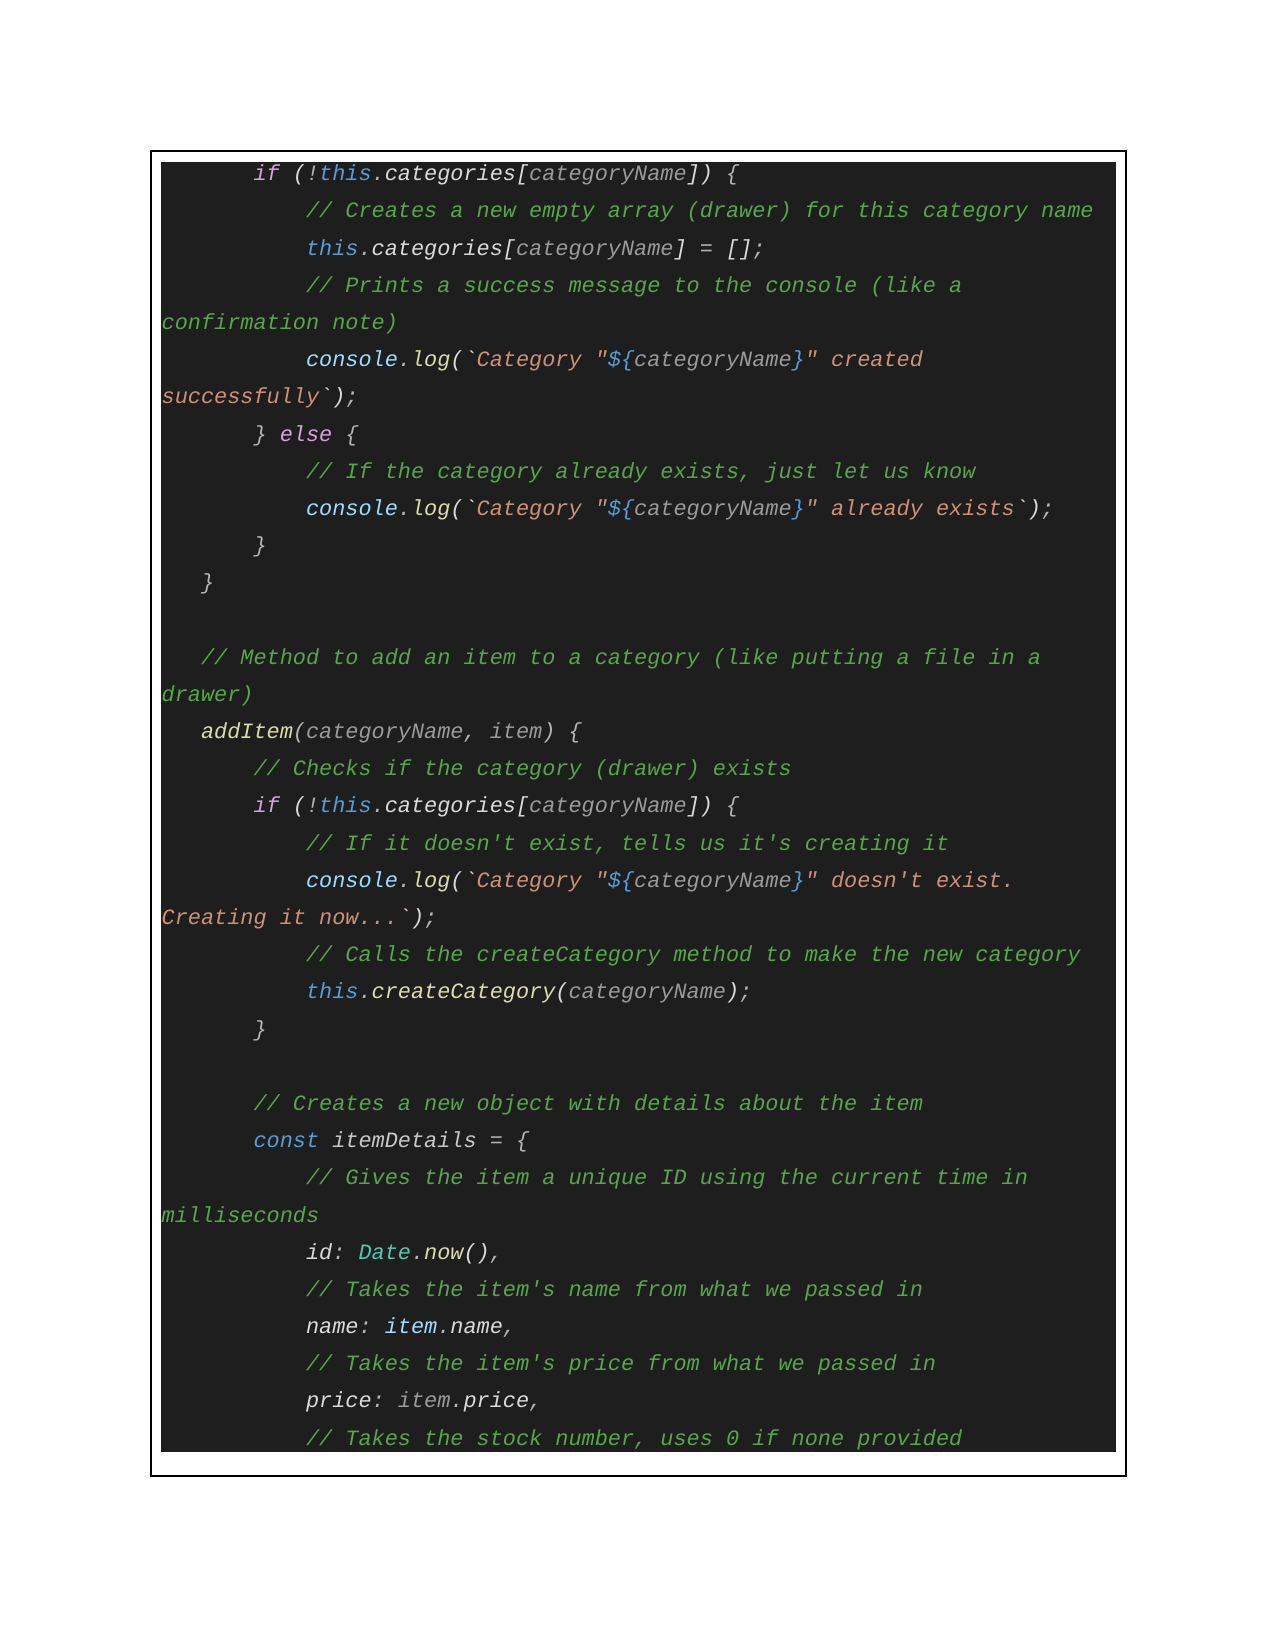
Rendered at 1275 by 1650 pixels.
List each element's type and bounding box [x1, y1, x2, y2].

table_header [152, 152, 1125, 1475]
